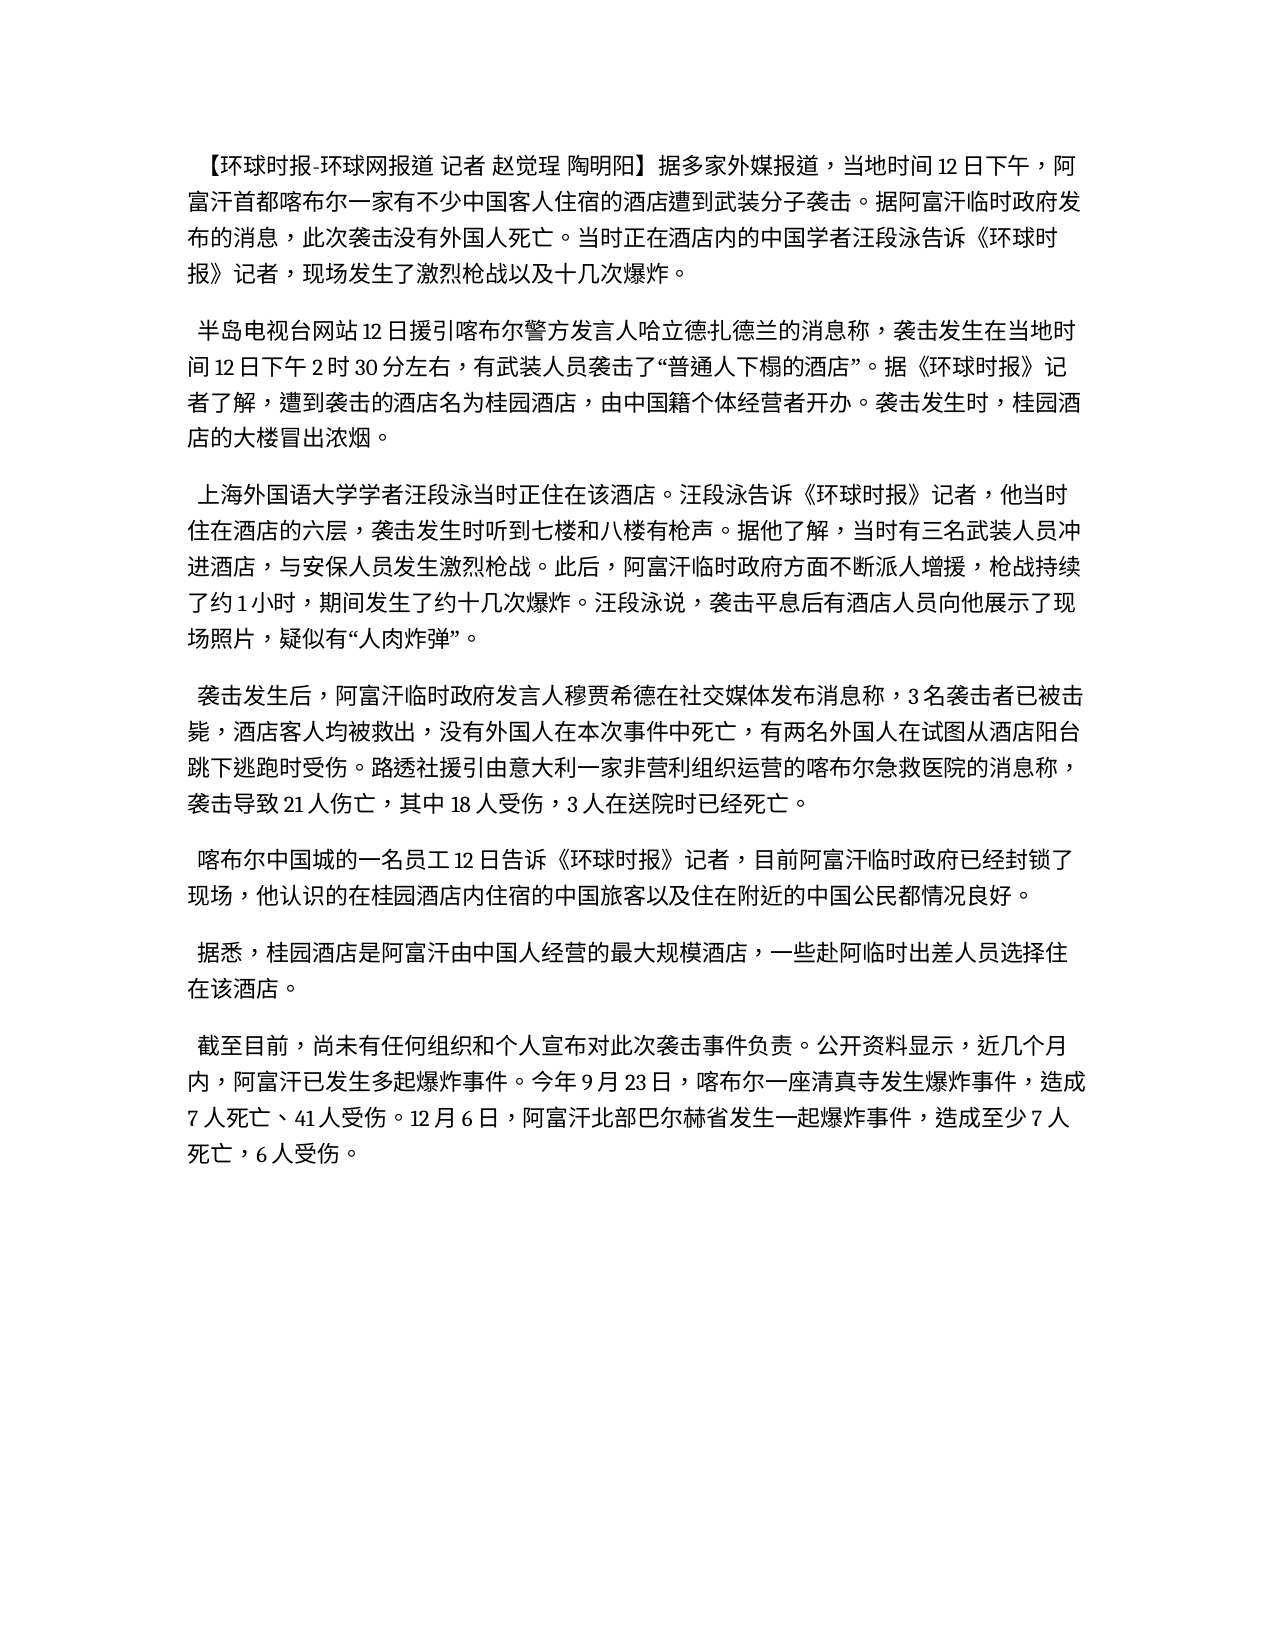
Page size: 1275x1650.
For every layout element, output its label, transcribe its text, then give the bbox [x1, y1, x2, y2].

text 半岛电视台网站12日援引喀布尔警方发言人哈立德·扎德兰的消息称，袭击发生在当地时间12日下午2时30分左右，有武装人员袭击了“普通人下榻的酒店”。据《环球时报》记者了解，遭到袭击的酒店名为桂园酒店，由中国籍个体经营者开办。袭击发生时，桂园酒店的大楼冒出浓烟。 [187, 314, 1087, 454]
text 上海外国语大学学者汪段泳当时正住在该酒店。汪段泳告诉《环球时报》记者，他当时住在酒店的六层，袭击发生时听到七楼和八楼有枪声。据他了解，当时有三名武装人员冲进酒店，与安保人员发生激烈枪战。此后，阿富汗临时政府方面不断派人增援，枪战持续了约1小时，期间发生了约十几次爆炸。汪段泳说，袭击平息后有酒店人员向他展示了现场照片，疑似有“人肉炸弹”。 [187, 479, 1087, 654]
text 截至目前，尚未有任何组织和个人宣布对此次袭击事件负责。公开资料显示，近几个月内，阿富汗已发生多起爆炸事件。今年9月23日，喀布尔一座清真寺发生爆炸事件，造成7人死亡、41人受伤。12月6日，阿富汗北部巴尔赫省发生一起爆炸事件，造成至少7人死亡，6人受伤。 [187, 1030, 1087, 1169]
text 【环球时报-环球网报道 记者 赵觉珵 陶明阳】据多家外媒报道，当地时间12日下午，阿富汗首都喀布尔一家有不少中国客人住宿的酒店遭到武装分子袭击。据阿富汗临时政府发布的消息，此次袭击没有外国人死亡。当时正在酒店内的中国学者汪段泳告诉《环球时报》记者，现场发生了激烈枪战以及十几次爆炸。 [187, 150, 1087, 289]
text 据悉，桂园酒店是阿富汗由中国人经营的最大规模酒店，一些赴阿临时出差人员选择住在该酒店。 [187, 937, 1087, 1004]
text 喀布尔中国城的一名员工12日告诉《环球时报》记者，目前阿富汗临时政府已经封锁了现场，他认识的在桂园酒店内住宿的中国旅客以及住在附近的中国公民都情况良好。 [187, 844, 1087, 911]
text 袭击发生后，阿富汗临时政府发言人穆贾希德在社交媒体发布消息称，3名袭击者已被击毙，酒店客人均被救出，没有外国人在本次事件中死亡，有两名外国人在试图从酒店阳台跳下逃跑时受伤。路透社援引由意大利一家非营利组织运营的喀布尔急救医院的消息称，袭击导致21人伤亡，其中 18 人受伤，3 人在送院时已经死亡。 [187, 680, 1087, 819]
